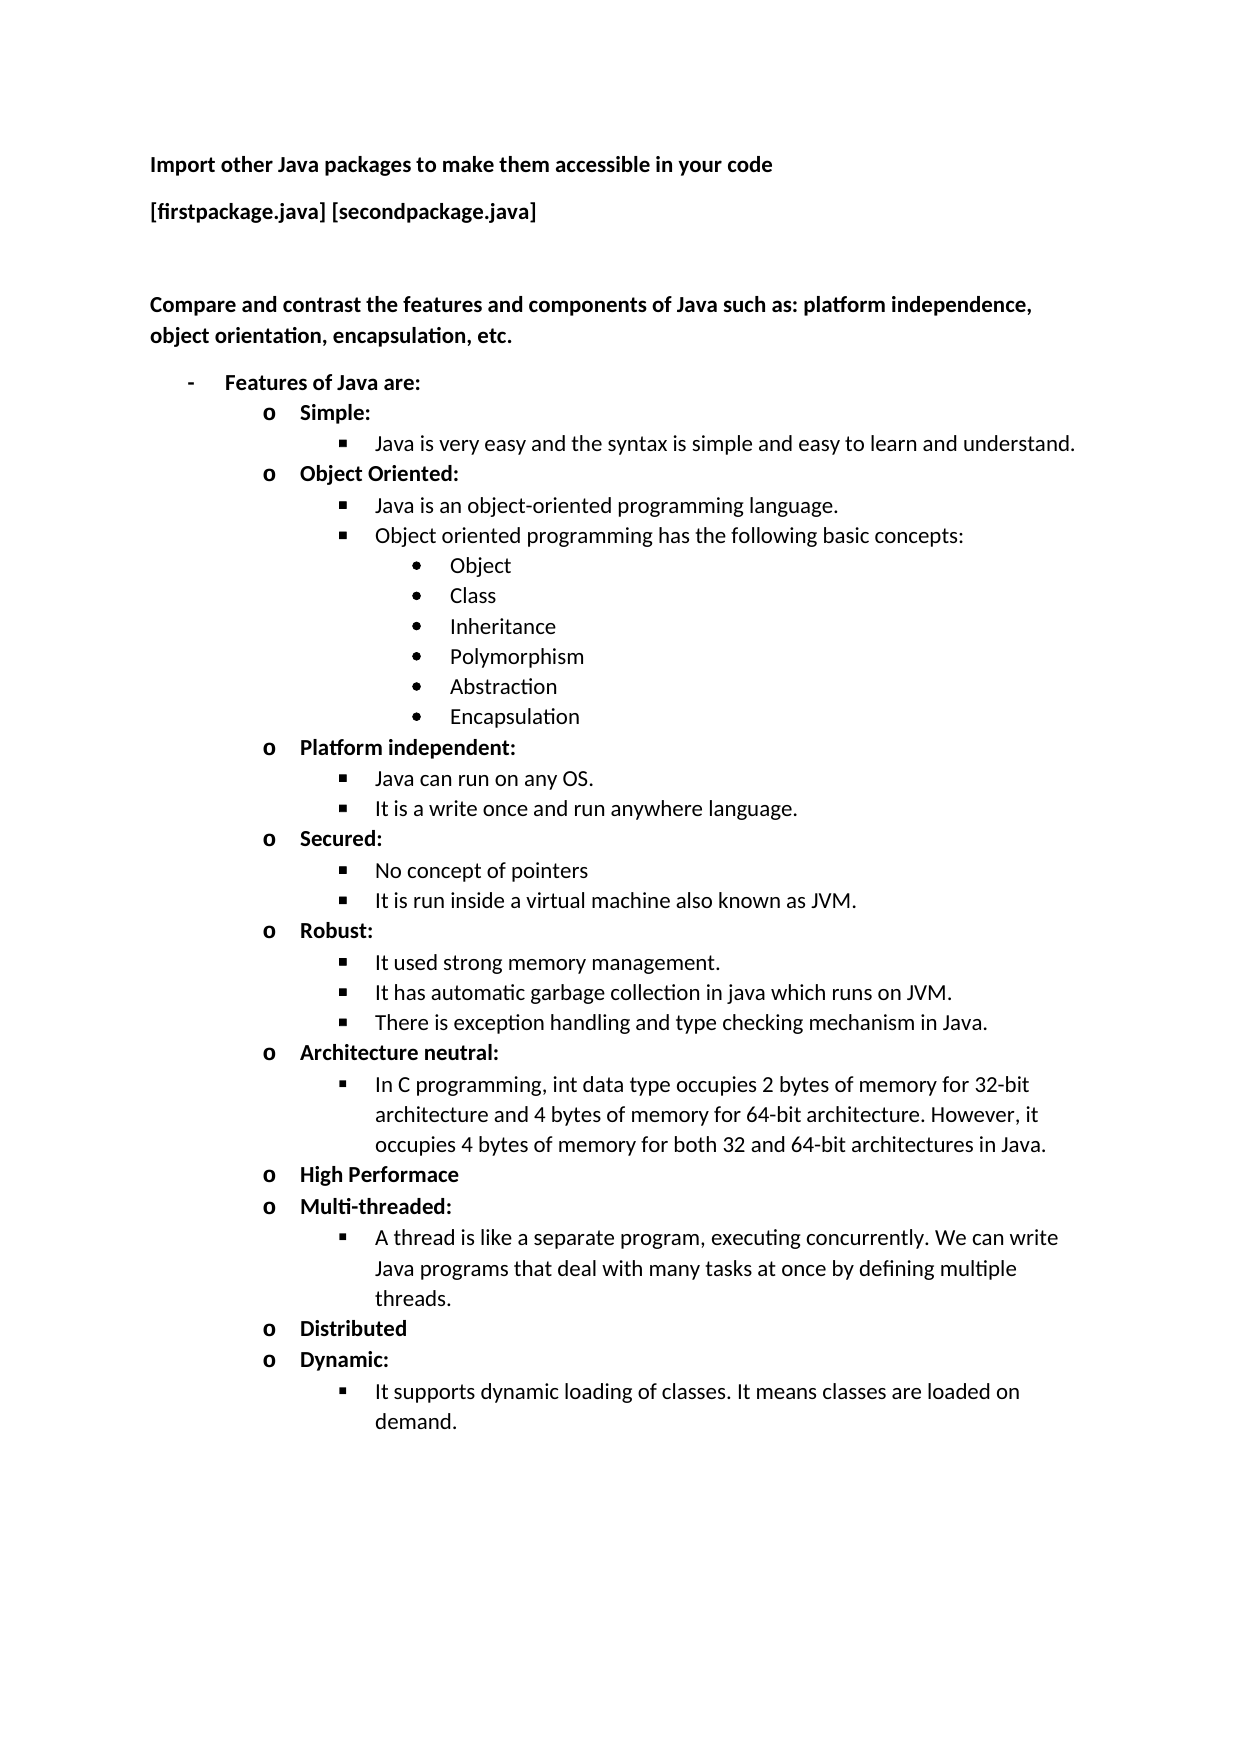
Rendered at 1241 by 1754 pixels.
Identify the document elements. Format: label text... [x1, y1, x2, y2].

list Distributed [262, 1314, 1090, 1343]
list Object Oriented: [262, 459, 1090, 489]
list Robust: [262, 916, 1090, 946]
list Simple: [262, 398, 1090, 427]
list Class [412, 582, 1090, 610]
list No concept of pointers [337, 856, 1090, 884]
list Dynamic: [262, 1346, 1090, 1375]
list Object [412, 551, 1090, 579]
list It is a write once and run anywhere language. [337, 794, 1090, 822]
list Secured: [262, 824, 1090, 854]
list Multi-threaded: [262, 1192, 1090, 1221]
list Encapsulation [412, 702, 1090, 731]
list In C programming, int data type occupies 2 bytes of memory for 32-bit architecture and 4 bytes of memory for 64-bit architecture. However, it occupies 4 bytes of memory for both 32 and 64-bit architectures in Java. [337, 1070, 1090, 1158]
list There is exception handling and type checking mechanism in Java. [337, 1008, 1090, 1036]
list It is run inside a virtual machine also known as JVM. [337, 886, 1090, 914]
text Import other Java packages to make them accessible in your code [150, 150, 1090, 178]
list High Performace [262, 1161, 1090, 1190]
list It supports dynamic loading of classes. It means classes are loaded on demand. [337, 1377, 1090, 1435]
list Object oriented programming has the following basic concepts: [337, 521, 1090, 549]
list Platform independent: [262, 733, 1090, 762]
list Abstraction [412, 672, 1090, 700]
list A thread is like a separate program, executing concurrently. We can write Java programs that deal with many tasks at once by defining multiple threads. [337, 1223, 1090, 1312]
text [firstpackage.java] [secondpackage.java] [150, 197, 1090, 225]
list Java can run on any OS. [337, 764, 1090, 792]
list Java is an object-oriented programming language. [337, 491, 1090, 519]
list Architecture neutral: [262, 1038, 1090, 1068]
list It used strong memory management. [337, 948, 1090, 976]
list Features of Java are: [187, 368, 1090, 396]
list Inheritance [412, 612, 1090, 640]
list Polymorphism [412, 642, 1090, 670]
list Java is very easy and the syntax is simple and easy to learn and understand. [337, 429, 1090, 457]
text Compare and contrast the features and components of Java such as: platform independence, object orientation, encapsulation, etc. [150, 291, 1090, 349]
list It has automatic garbage collection in java which runs on JVM. [337, 978, 1090, 1006]
